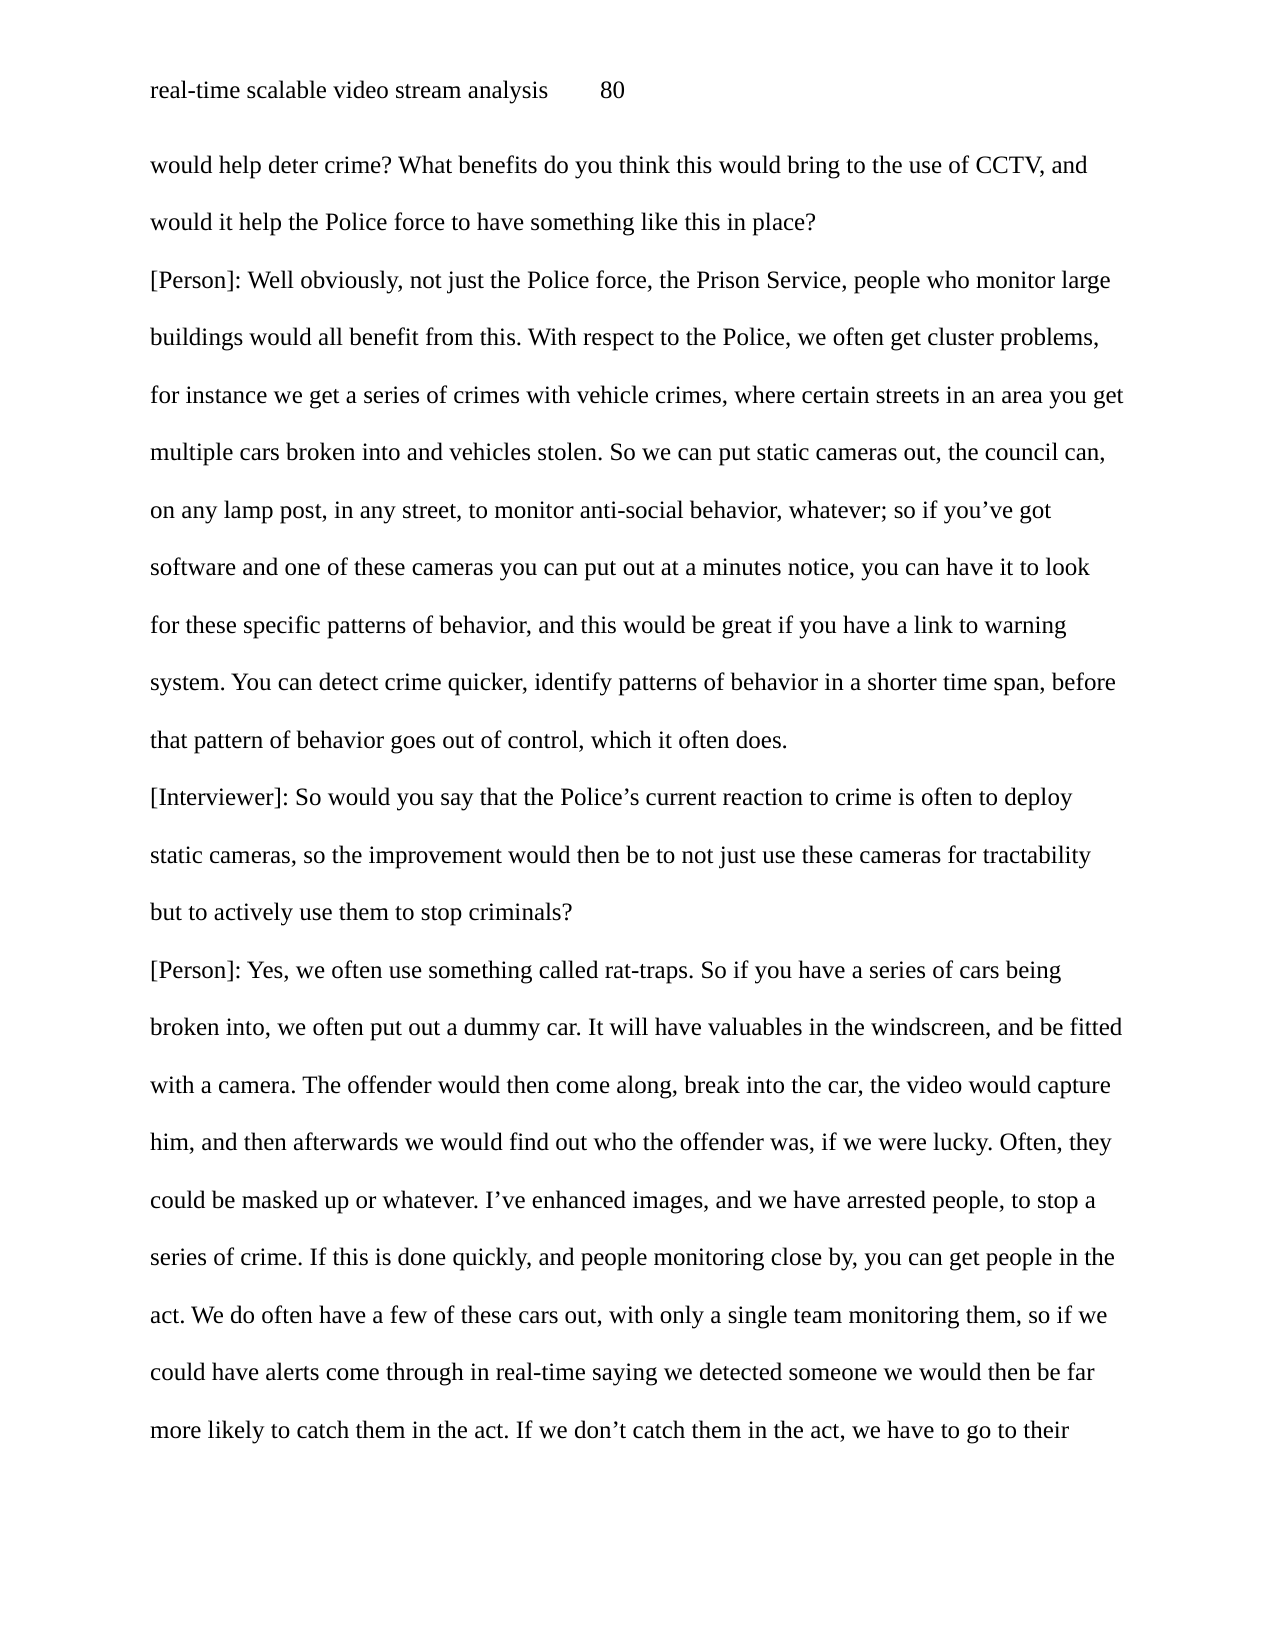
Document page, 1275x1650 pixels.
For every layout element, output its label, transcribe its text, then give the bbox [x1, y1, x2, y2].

text [Interviewer]: So would you say that the Police’s current reaction to crime is often to deploy static cameras, so the improvement would then be to not just use these cameras for tractability but to actively use them to stop criminals? [150, 782, 1125, 926]
